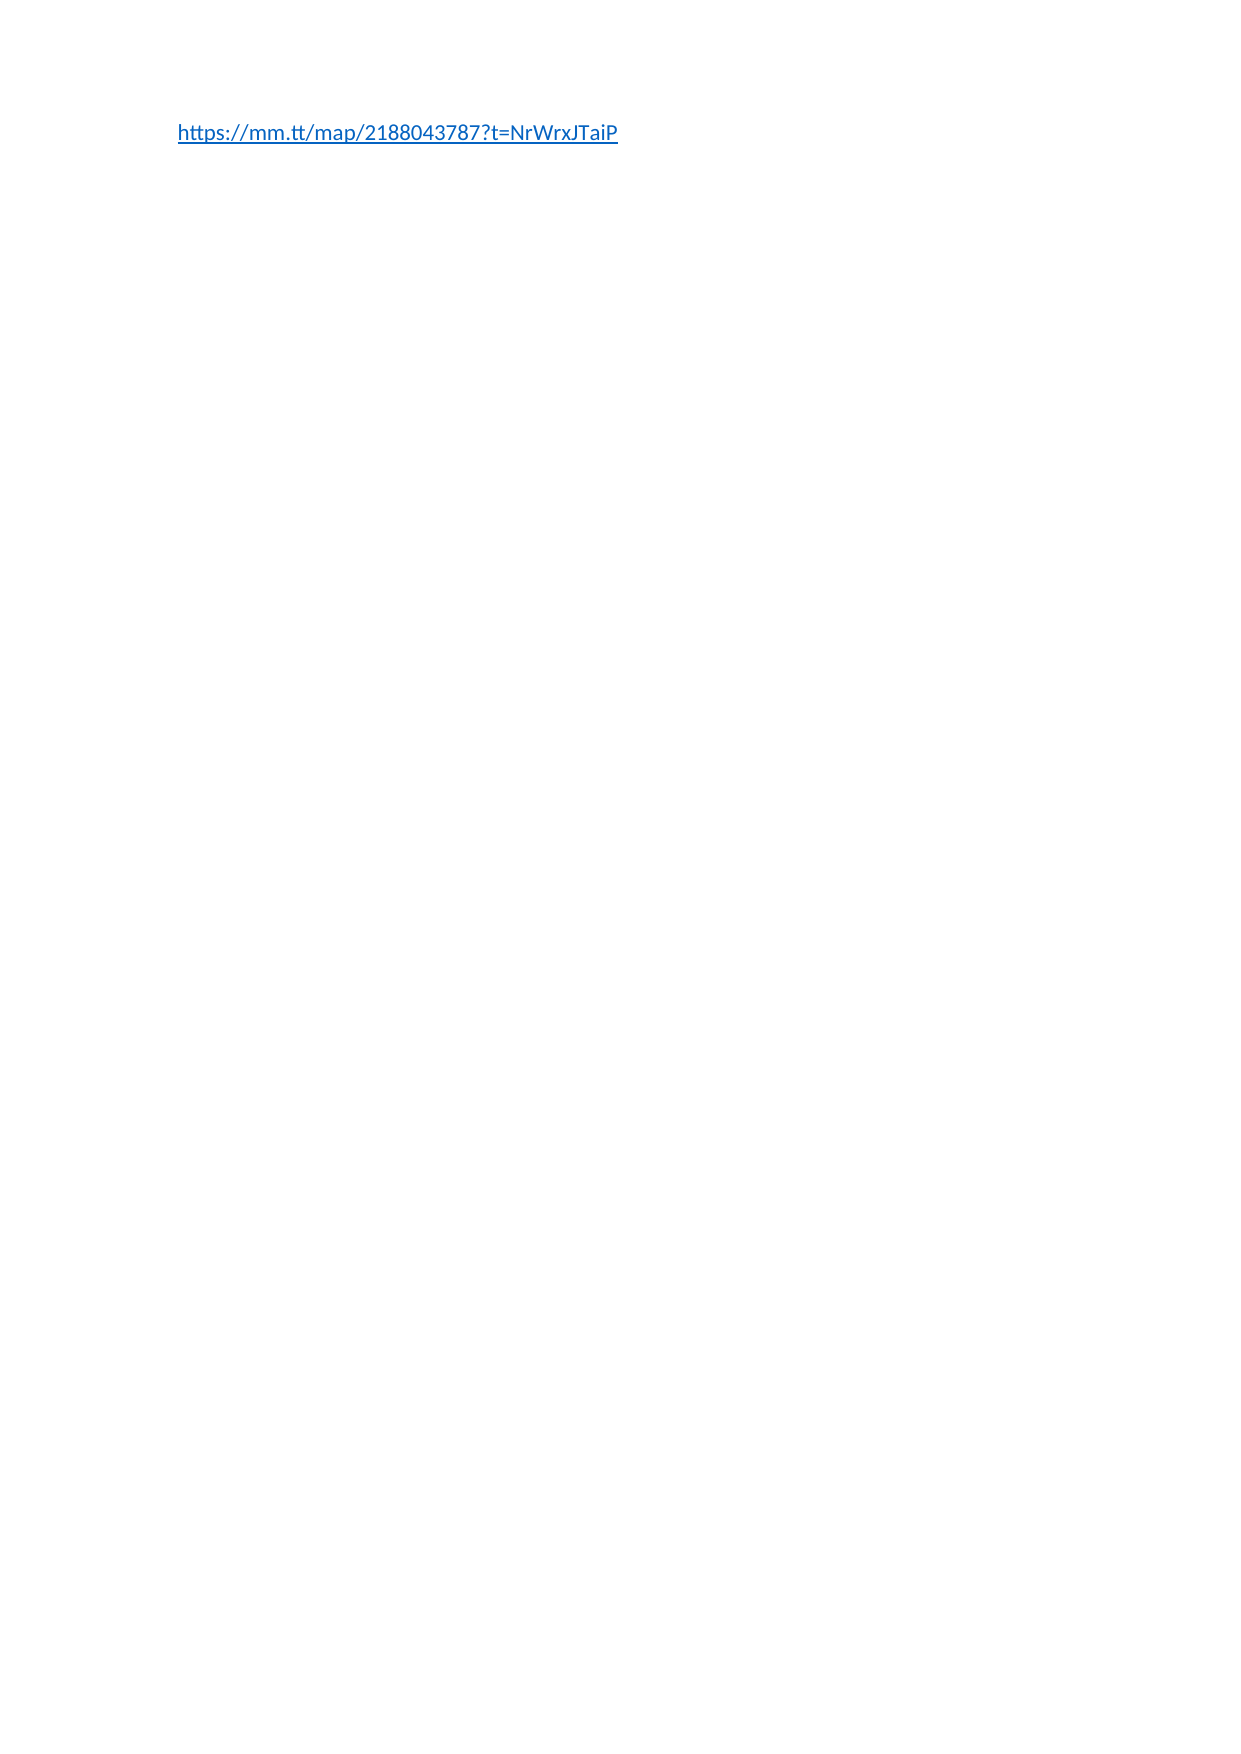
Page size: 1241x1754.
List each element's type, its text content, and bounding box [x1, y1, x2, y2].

text https://mm.tt/map/2188043787?t=NrWrxJTaiP [177, 118, 1152, 146]
